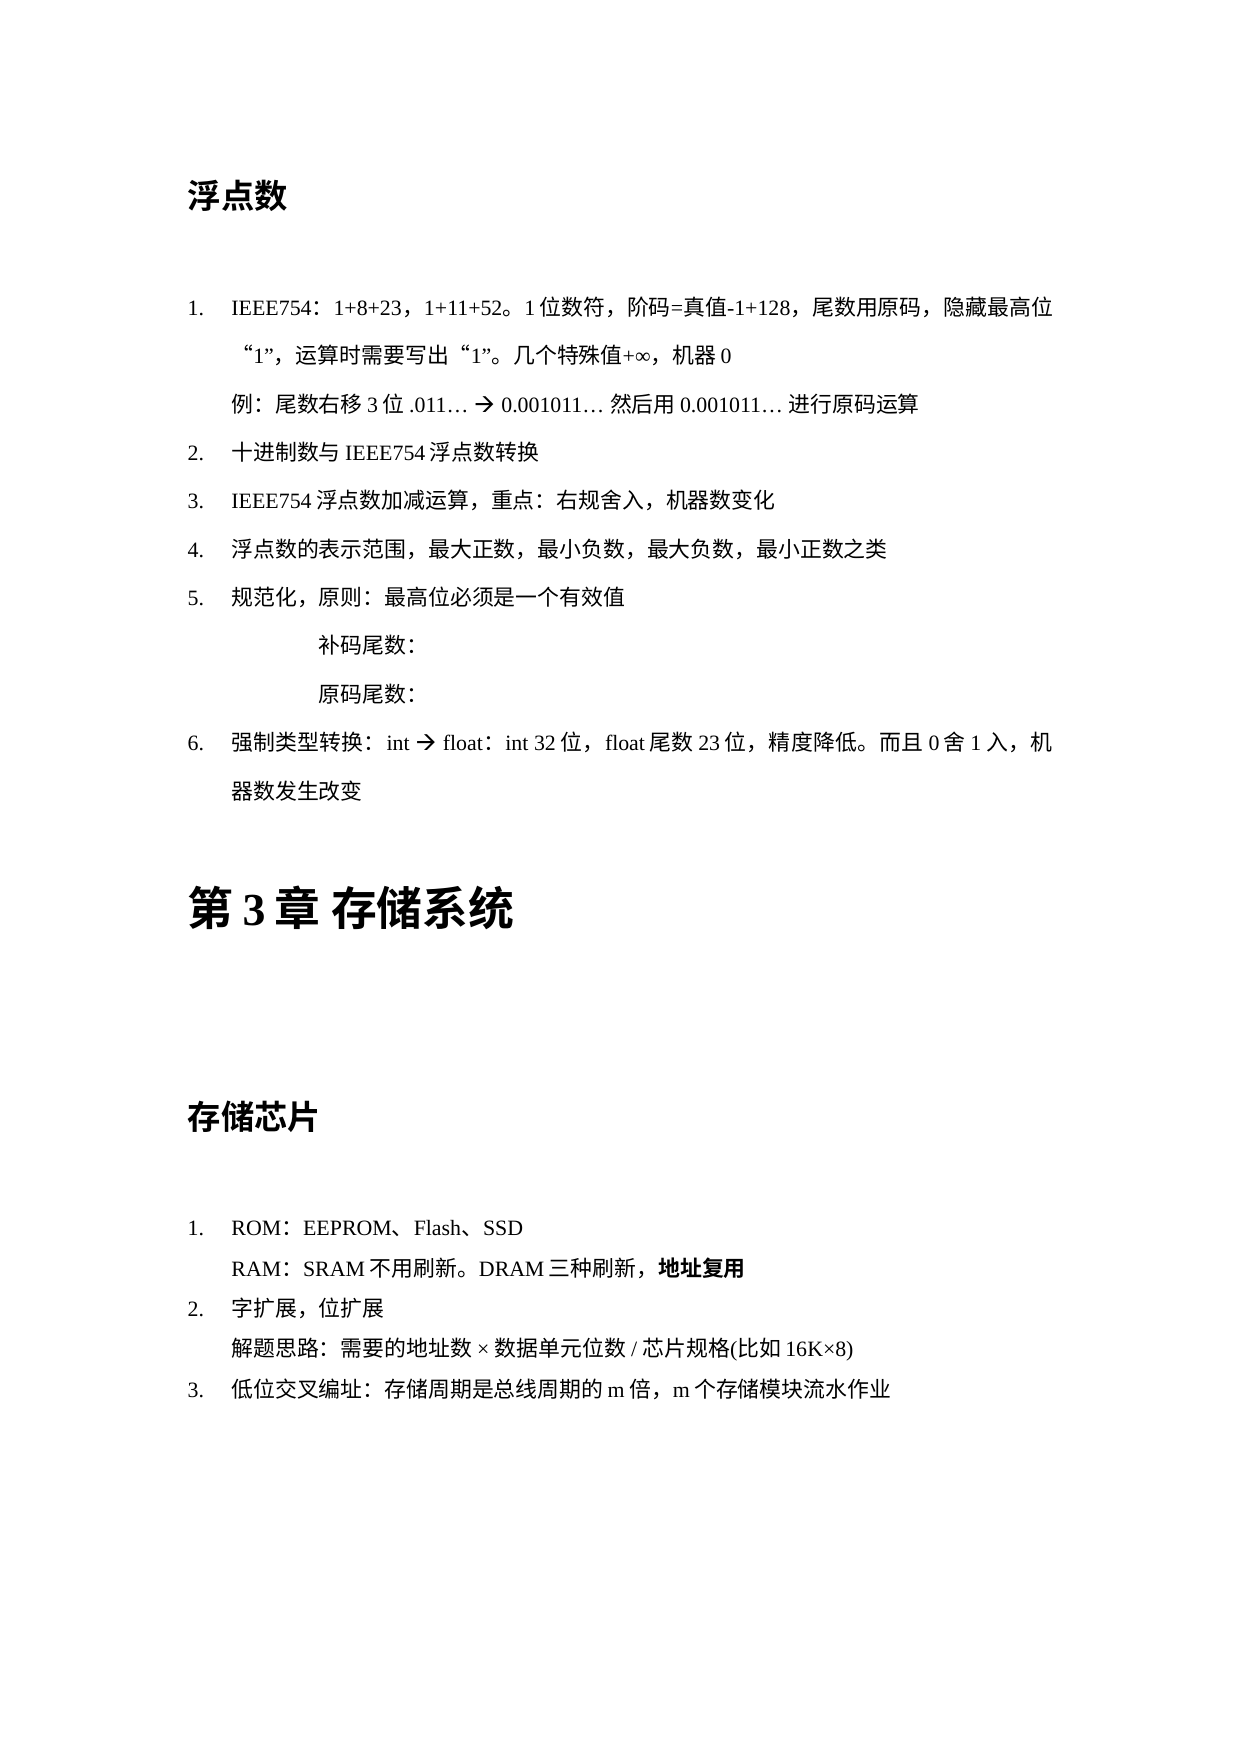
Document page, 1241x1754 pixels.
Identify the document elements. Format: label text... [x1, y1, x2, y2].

list 字扩展，位扩展 [187, 1291, 1053, 1323]
list 十进制数与IEEE754浮点数转换 [187, 434, 1053, 467]
list 强制类型转换：int float：int 32位，float尾数23位，精度降低。而且0舍1入，机器数发生改变 [187, 724, 1053, 806]
list 浮点数的表示范围，最大正数，最小负数，最大负数，最小正数之类 [187, 531, 1053, 564]
text 原码尾数： [275, 676, 1053, 709]
subtitle 存储芯片 [187, 1082, 1053, 1147]
list 规范化，原则：最高位必须是一个有效值 [187, 579, 1053, 612]
list IEEE754：1+8+23，1+11+52。1位数符，阶码=真值-1+128，尾数用原码，隐藏最高位“1”，运算时需要写出“1”。几个特殊值+∞，机器0 [187, 289, 1053, 370]
list 例：尾数右移3位 .011… 0.001011… 然后用0.001011… 进行原码运算 [231, 386, 1053, 419]
list 解题思路：需要的地址数 × 数据单元位数 / 芯片规格(比如16K×8) [231, 1331, 1053, 1363]
list ROM：EEPROM、Flash、SSD [187, 1210, 1053, 1242]
subtitle 第3章 存储系统 [187, 857, 1053, 954]
list 补码尾数： [275, 628, 1053, 660]
list IEEE754浮点数加减运算，重点：右规舍入，机器数变化 [187, 483, 1053, 515]
list RAM：SRAM不用刷新。DRAM三种刷新，地址复用 [231, 1250, 1053, 1283]
subtitle 浮点数 [187, 162, 1053, 227]
list 低位交叉编址：存储周期是总线周期的m倍，m个存储模块流水作业 [187, 1371, 1053, 1404]
